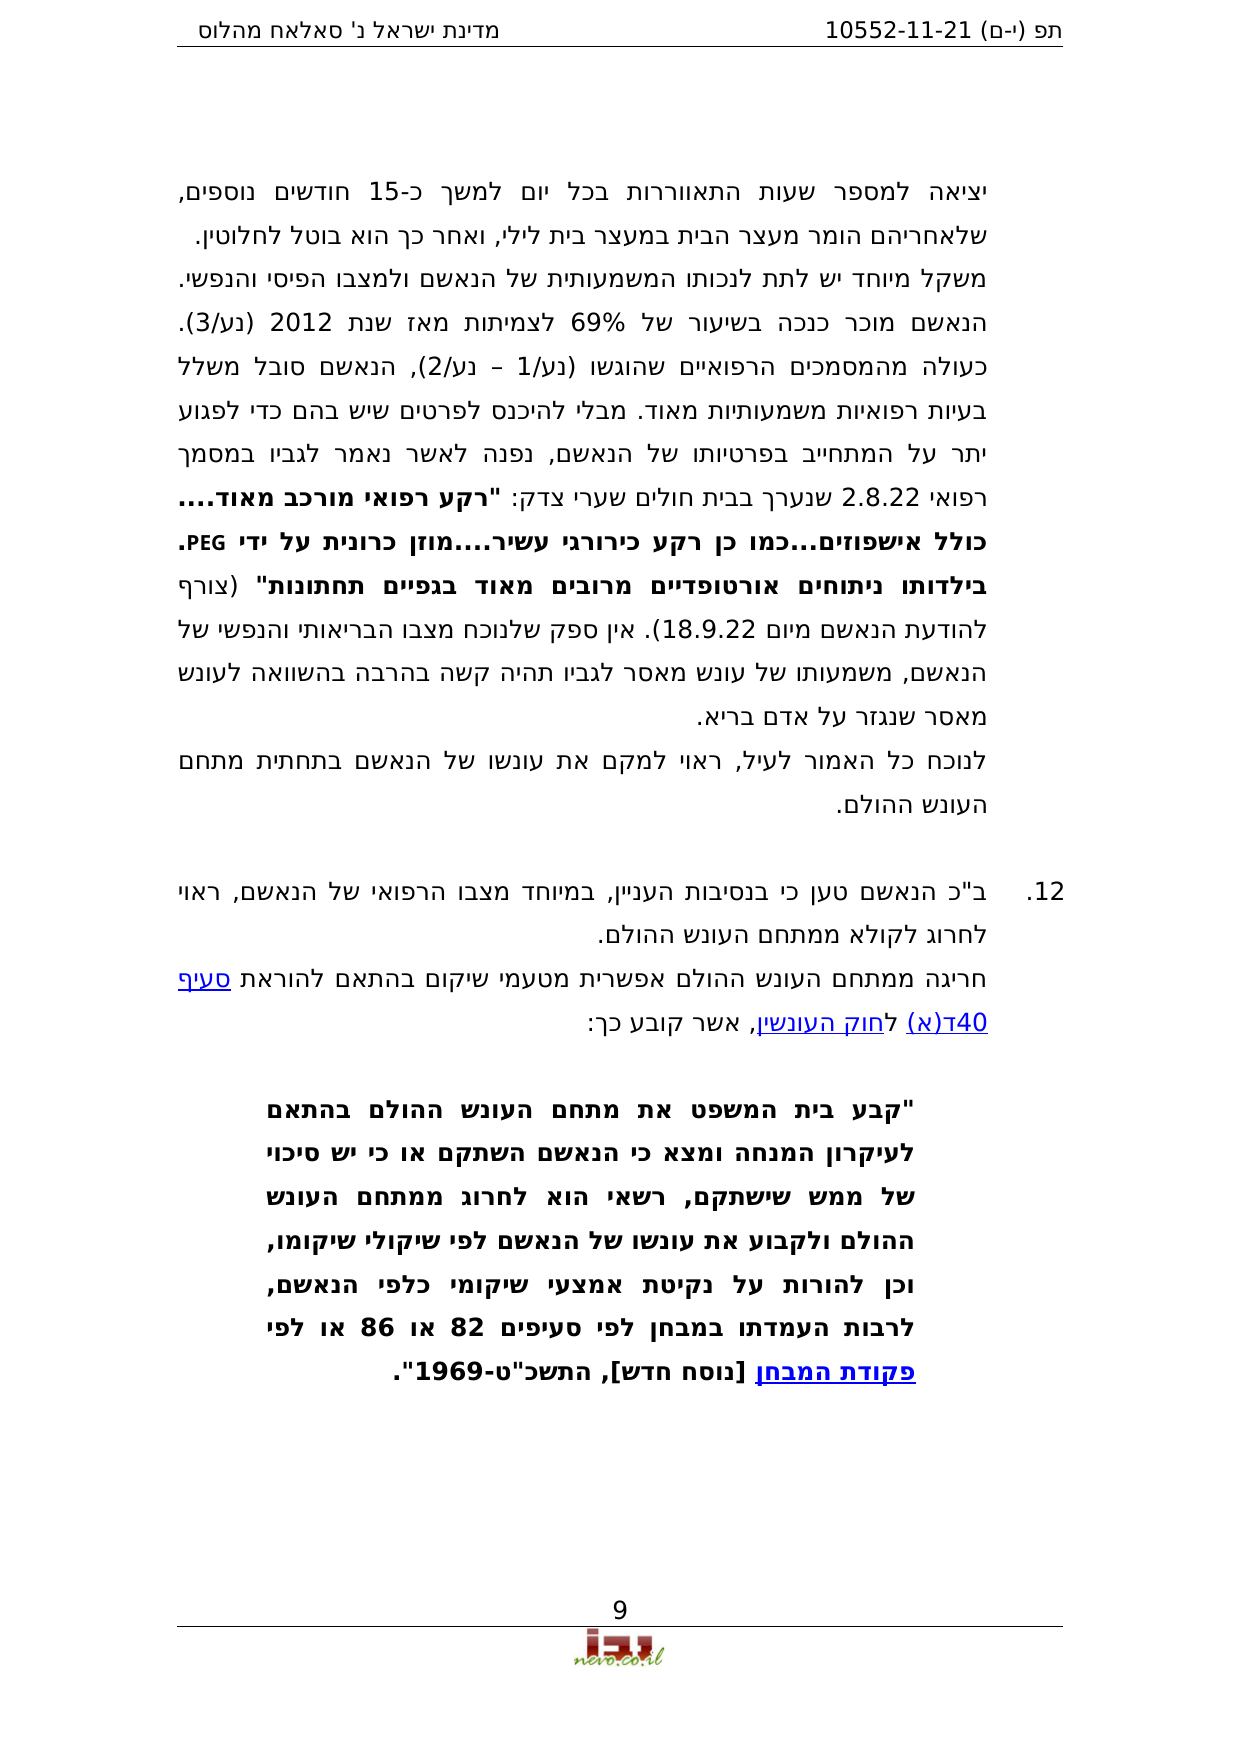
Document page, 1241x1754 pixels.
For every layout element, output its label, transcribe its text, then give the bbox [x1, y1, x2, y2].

list "קבע בית המשפט את מתחם העונש ההולם בהתאם לעיקרון המנחה ומצא כי הנאשם השתקם או כי יש סיכוי של ממש שישתקם, רשאי הוא לחרוג ממתחם העונש ההולם ולקבוע את עונשו של הנאשם לפי שיקולי שיקומו, וכן להורות על נקיטת אמצעי שיקומי כלפי הנאשם, לרבות העמדתו במבחן לפי סעיפים 82 או 86 או לפי פקודת המבחן [נוסח חדש], התשכ"ט-1969". [266, 1095, 915, 1387]
list לנוכח כל האמור לעיל, ראוי למקם את עונשו של הנאשם בתחתית מתחם העונש ההולם. [177, 746, 988, 819]
list חריגה ממתחם העונש ההולם אפשרית מטעמי שיקום בהתאם להוראת סעיף 40ד(א) לחוק העונשין, אשר קובע כך: [177, 964, 988, 1037]
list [177, 177, 988, 250]
picture [574, 1628, 666, 1667]
list ב"כ הנאשם טען כי בנסיבות העניין, במיוחד מצבו הרפואי של הנאשם, ראוי לחרוג לקולא ממתחם העונש ההולם. [177, 877, 1026, 950]
list משקל מיוחד יש לתת לנכותו המשמעותית של הנאשם ולמצבו הפיסי והנפשי. הנאשם מוכר כנכה בשיעור של 69% לצמיתות מאז שנת 2012 (נע/3). כעולה מהמסמכים הרפואיים שהוגשו (נע/1 – נע/2), הנאשם סובל משלל בעיות רפואיות משמעותיות מאוד. מבלי להיכנס לפרטים שיש בהם כדי לפגוע יתר על המתחייב בפרטיותו של הנאשם, נפנה לאשר נאמר לגביו במסמך רפואי 2.8.22 שנערך בבית חולים שערי צדק: "רקע רפואי מורכב מאוד....כולל אישפוזים...כמו כן רקע כירורגי עשיר....מוזן כרונית על ידי PEG. בילדותו ניתוחים אורטופדיים מרובים מאוד בגפיים תחתונות" (צורף להודעת הנאשם מיום 18.9.22). אין ספק שלנוכח מצבו הבריאותי והנפשי של הנאשם, משמעותו של עונש מאסר לגביו תהיה קשה בהרבה בהשוואה לעונש מאסר שנגזר על אדם בריא. [177, 265, 988, 732]
